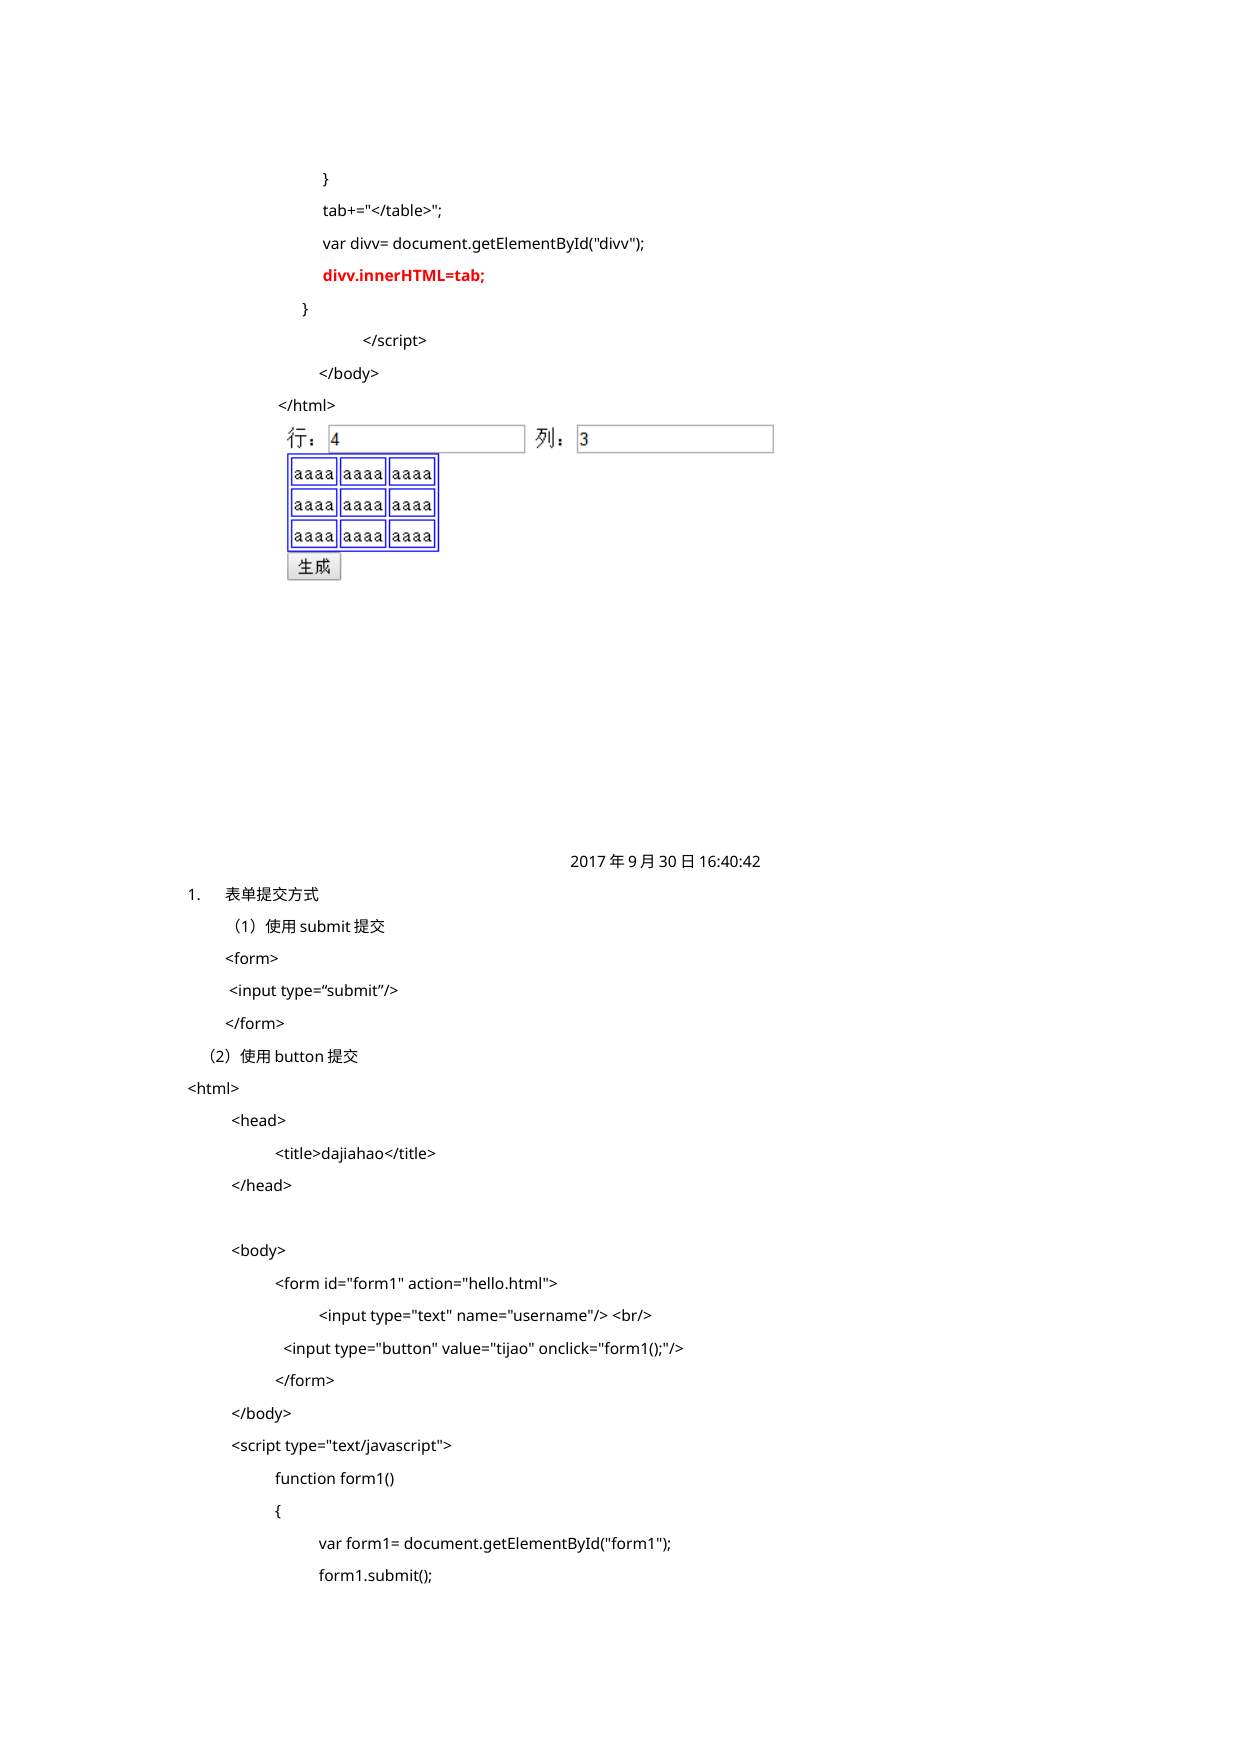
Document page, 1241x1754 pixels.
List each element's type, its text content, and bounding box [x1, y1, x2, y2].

list </form> [225, 1007, 1053, 1039]
list 表单提交方式 [187, 877, 1053, 909]
list <form> [225, 942, 1053, 974]
text } [278, 162, 1053, 194]
list （1）使用submit提交 [225, 909, 1053, 942]
text tab+="</table>"; [278, 194, 1053, 227]
text <script type="text/javascript"> [187, 1429, 1053, 1462]
text </body> [187, 1397, 1053, 1429]
text </head> [187, 1169, 1053, 1202]
list <input type=“submit”/> [225, 974, 1053, 1007]
text <input type="button" value="tijao" onclick="form1();"/> [187, 1332, 1053, 1364]
text <form id="form1" action="hello.html"> [187, 1267, 1053, 1299]
text <head> [187, 1104, 1053, 1137]
text </form> [187, 1364, 1053, 1397]
text <html> [187, 1072, 1053, 1104]
text <body> [187, 1234, 1053, 1267]
text divv.innerHTML=tab; [278, 259, 1053, 292]
text （2）使用button提交 [187, 1039, 1053, 1072]
text </script> [278, 324, 1053, 357]
text <title>dajiahao</title> [187, 1137, 1053, 1169]
text var form1= document.getElementById("form1"); [187, 1527, 1053, 1559]
picture [277, 422, 832, 613]
text var divv= document.getElementById("divv"); [278, 227, 1053, 259]
text </body> [278, 357, 1053, 389]
text } [278, 292, 1053, 324]
text </html> [278, 389, 1053, 422]
text 2017年9月30日16:40:42 [278, 844, 1053, 877]
text form1.submit(); [187, 1559, 1053, 1592]
text <input type="text" name="username"/> <br/> [187, 1299, 1053, 1332]
text { [187, 1494, 1053, 1527]
text function form1() [187, 1462, 1053, 1494]
